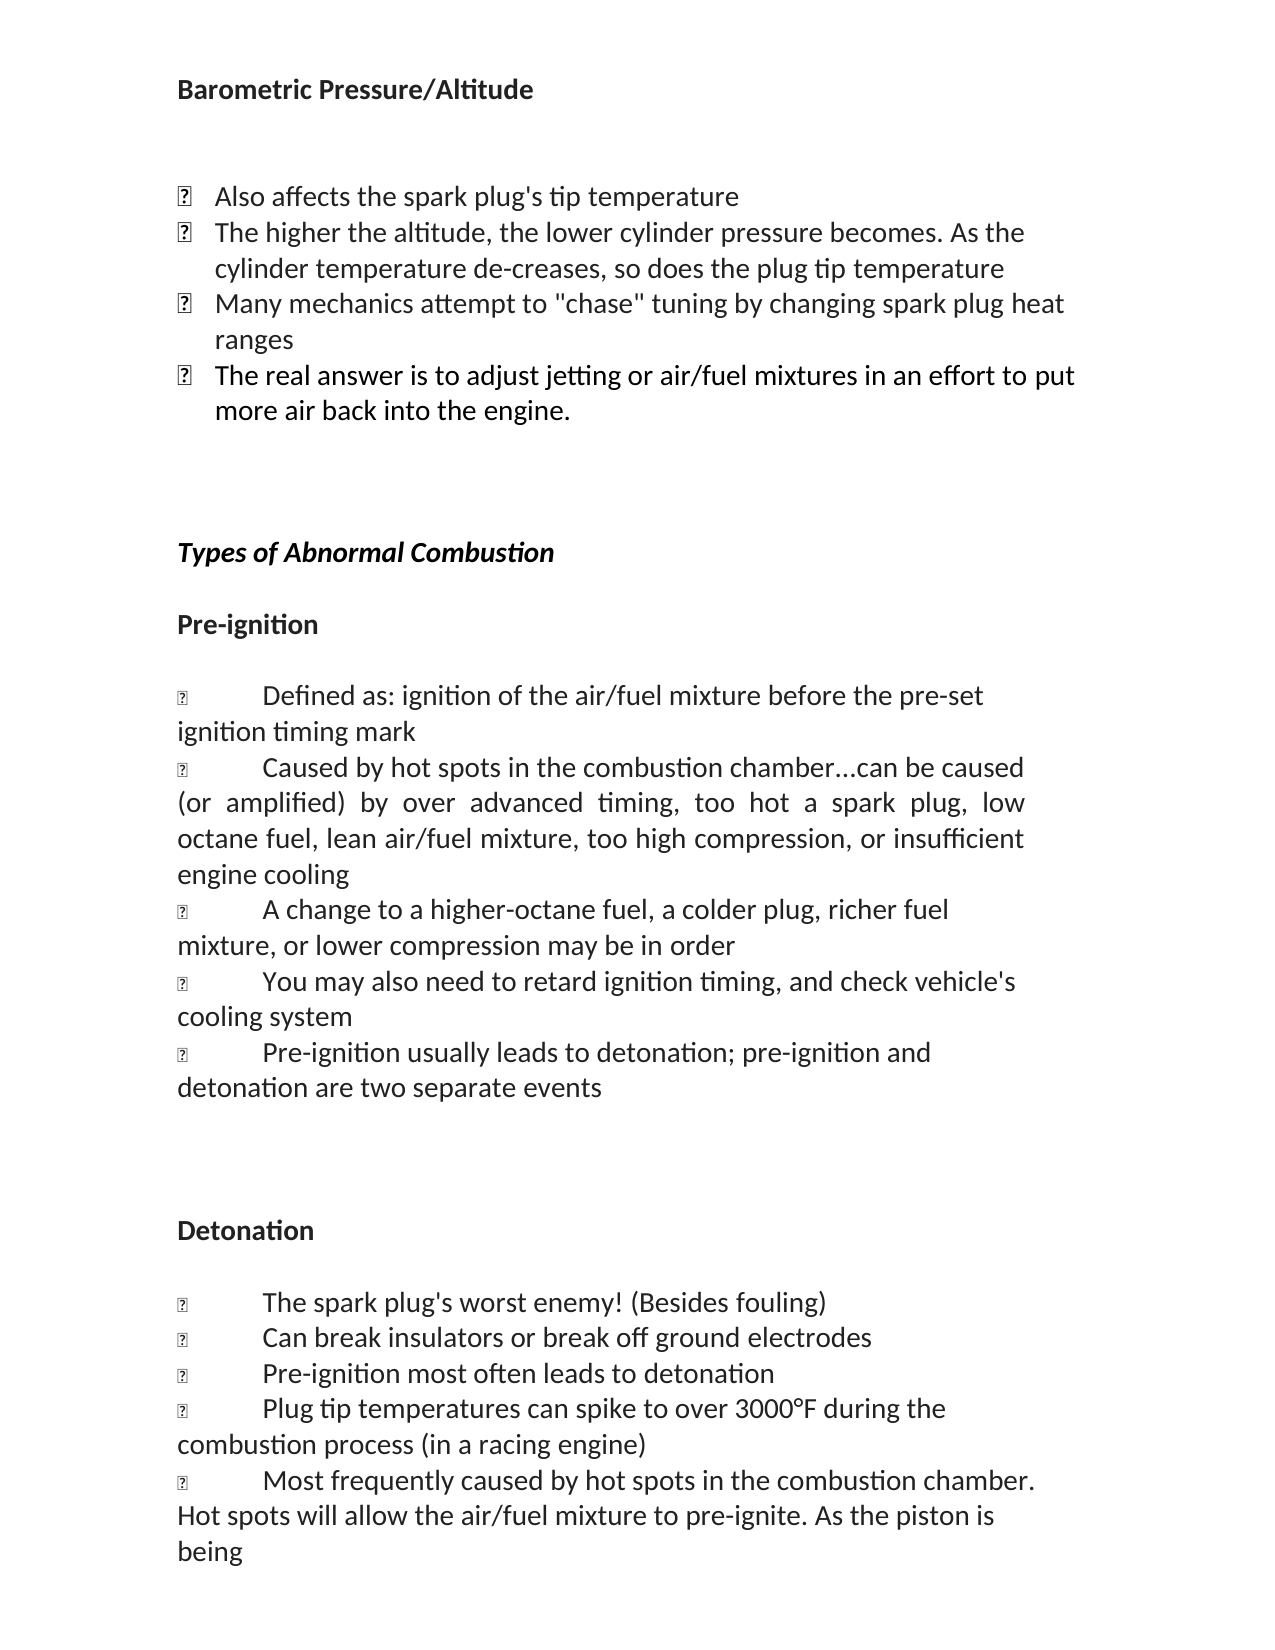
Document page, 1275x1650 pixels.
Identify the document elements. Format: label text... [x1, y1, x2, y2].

list Pre-ignition most often leads to detonation [177, 1355, 1106, 1390]
subtitle Detonation [177, 1212, 1106, 1248]
subtitle Pre-ignition [177, 606, 1106, 641]
list Defined as: ignition of the air/fuel mixture before the pre-set ignition timing mark [177, 677, 1043, 749]
list Can break insulators or break off ground electrodes [177, 1319, 1106, 1355]
list The real answer is to adjust jetting or air/fuel mixtures in an effort to put more air back into the engine. [177, 357, 1077, 428]
list Caused by hot spots in the combustion chamber...can be caused (or amplified) by over advanced timing, too hot a spark plug, low octane fuel, lean air/fuel mixture, too high compression, or insufficient engine cooling [177, 749, 1025, 891]
list Pre-ignition usually leads to detonation; pre-ignition and detonation are two separate events [177, 1034, 1054, 1105]
list Most frequently caused by hot spots in the combustion chamber. Hot spots will allow the air/fuel mixture to pre-ignite. As the piston is being [177, 1462, 1066, 1569]
subtitle Barometric Pressure/Altitude [177, 71, 1106, 107]
list Plug tip temperatures can spike to over 3000°F during the combustion process (in a racing engine) [177, 1390, 1055, 1462]
list The spark plug's worst enemy! (Besides fouling) [177, 1284, 1106, 1319]
text Types of Abnormal Combustion [177, 534, 1106, 570]
list The higher the altitude, the lower cylinder pressure becomes. As the cylinder temperature de-creases, so does the plug tip temperature [177, 214, 1095, 285]
list Many mechanics attempt to "chase" tuning by changing spark plug heat ranges [177, 285, 1065, 357]
list A change to a higher-octane fuel, a colder plug, richer fuel mixture, or lower compression may be in order [177, 891, 1053, 963]
list Also affects the spark plug's tip temperature [177, 178, 1106, 214]
list You may also need to retard ignition timing, and check vehicle's cooling system [177, 963, 1074, 1034]
